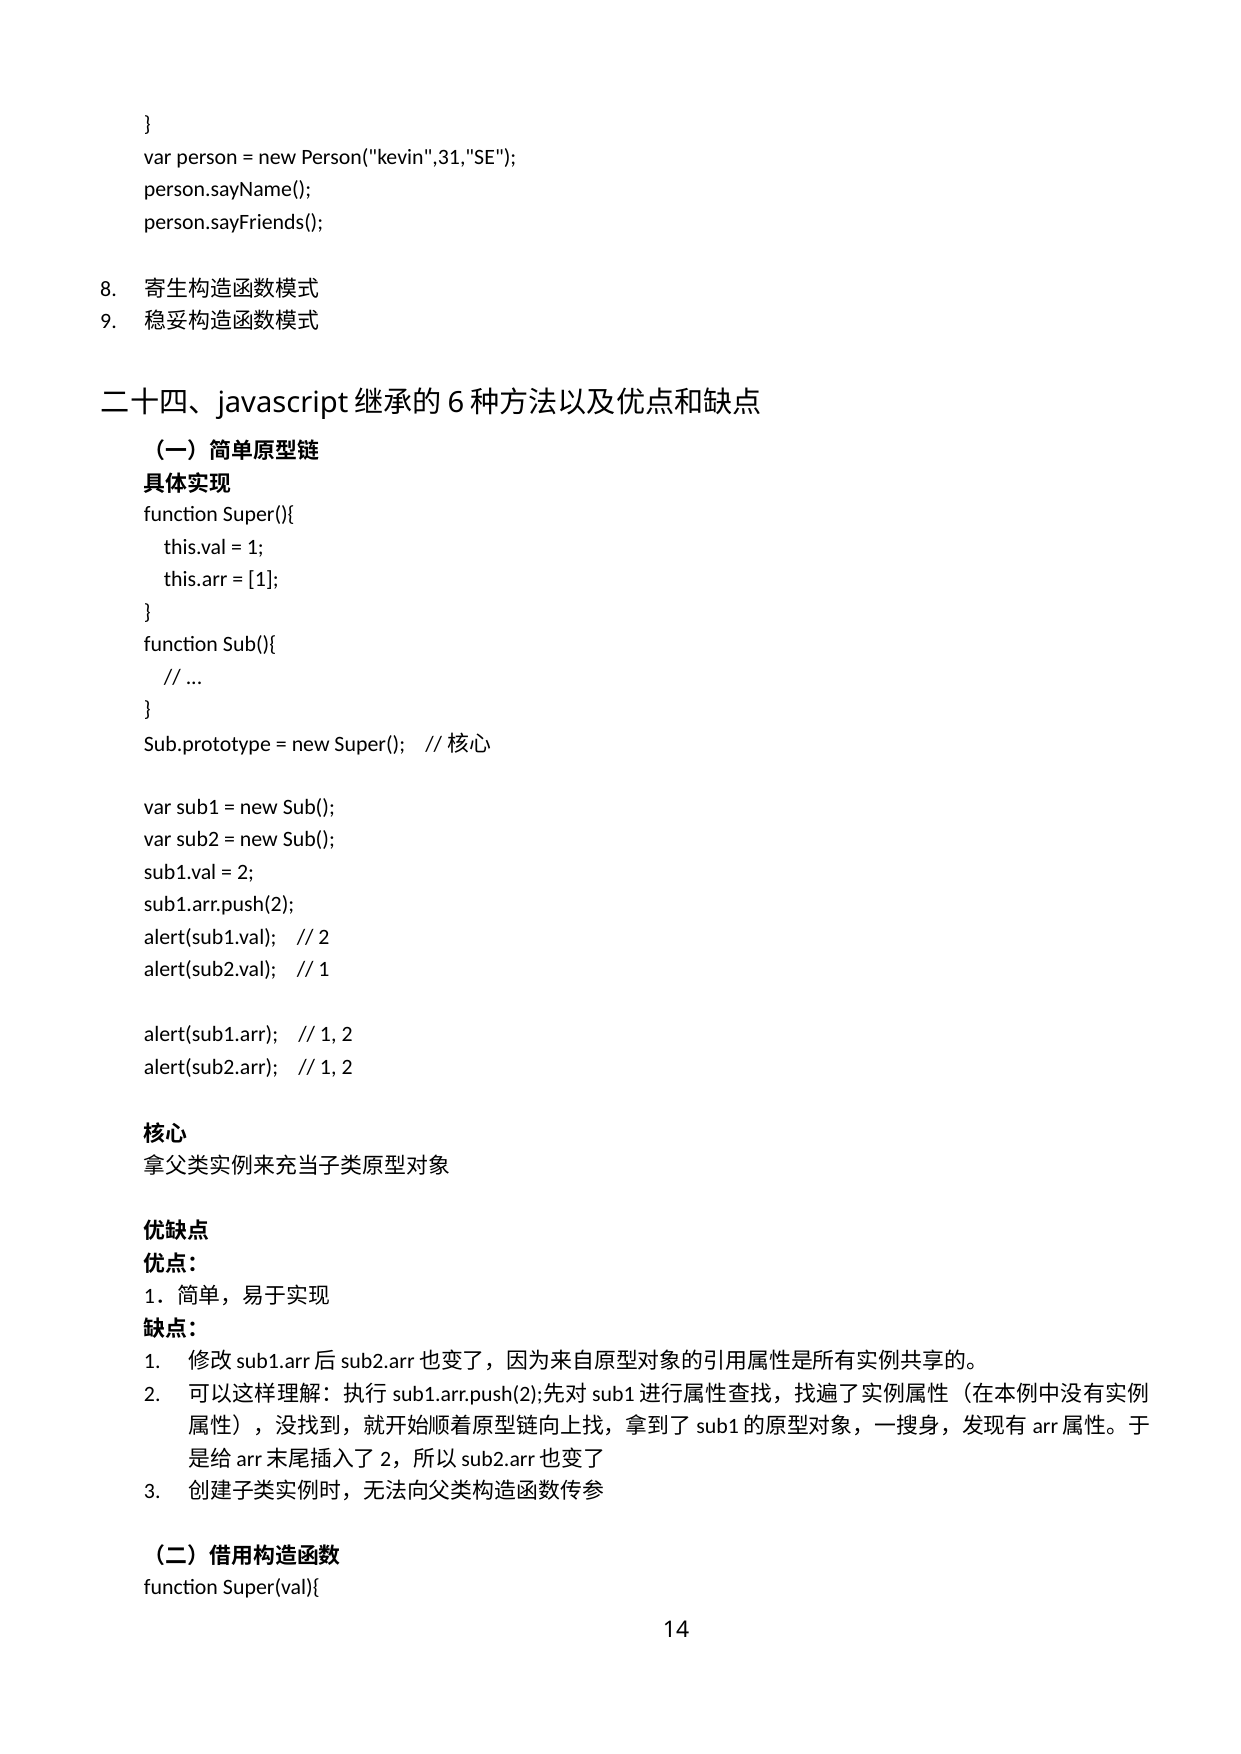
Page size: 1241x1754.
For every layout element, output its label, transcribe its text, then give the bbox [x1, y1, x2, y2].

list javascript继承的6种方法以及优点和缺点 [100, 368, 1150, 433]
list 简单，易于实现 [100, 1278, 1150, 1310]
list 可以这样理解：执行sub1.arr.push(2);先对sub1进行属性查找，找遍了实例属性（在本例中没有实例属性），没找到，就开始顺着原型链向上找，拿到了sub1的原型对象，一搜身，发现有arr属性。于是给arr末尾插入了2，所以sub2.arr也变了 [144, 1375, 1150, 1473]
text 优缺点 [100, 1213, 1150, 1245]
text function Super(){ [100, 498, 1150, 530]
text alert(sub2.val); // 1 [100, 953, 1150, 985]
text // ... [100, 660, 1150, 693]
list 寄生构造函数模式 [100, 270, 1150, 303]
text var sub1 = new Sub(); [100, 790, 1150, 823]
list 创建子类实例时，无法向父类构造函数传参 [144, 1473, 1150, 1505]
text sub1.arr.push(2); [100, 888, 1150, 920]
list 借用构造函数 [100, 1538, 1150, 1570]
text function Super(val){ [100, 1570, 1150, 1603]
list 简单原型链 [100, 433, 1150, 465]
text var person = new Person("kevin",31,"SE"); [100, 140, 1150, 173]
text sub1.val = 2; [100, 855, 1150, 888]
list 修改sub1.arr后sub2.arr也变了，因为来自原型对象的引用属性是所有实例共享的。 [144, 1343, 1150, 1375]
text } [100, 108, 1150, 140]
text var sub2 = new Sub(); [100, 823, 1150, 855]
text this.val = 1; [100, 530, 1150, 563]
text person.sayName(); [100, 173, 1150, 205]
text function Sub(){ [100, 628, 1150, 660]
text 缺点： [100, 1310, 1150, 1343]
text alert(sub2.arr); // 1, 2 [100, 1050, 1150, 1083]
text person.sayFriends(); [100, 205, 1150, 238]
text 优点： [100, 1245, 1150, 1278]
text alert(sub1.val); // 2 [100, 920, 1150, 953]
text } [100, 693, 1150, 725]
text 核心 [100, 1115, 1150, 1148]
text 拿父类实例来充当子类原型对象 [100, 1148, 1150, 1180]
text Sub.prototype = new Super(); // 核心 [100, 725, 1150, 758]
text } [100, 595, 1150, 628]
text 具体实现 [100, 465, 1150, 498]
text this.arr = [1]; [100, 563, 1150, 595]
text alert(sub1.arr); // 1, 2 [100, 1018, 1150, 1050]
list 稳妥构造函数模式 [100, 303, 1150, 335]
